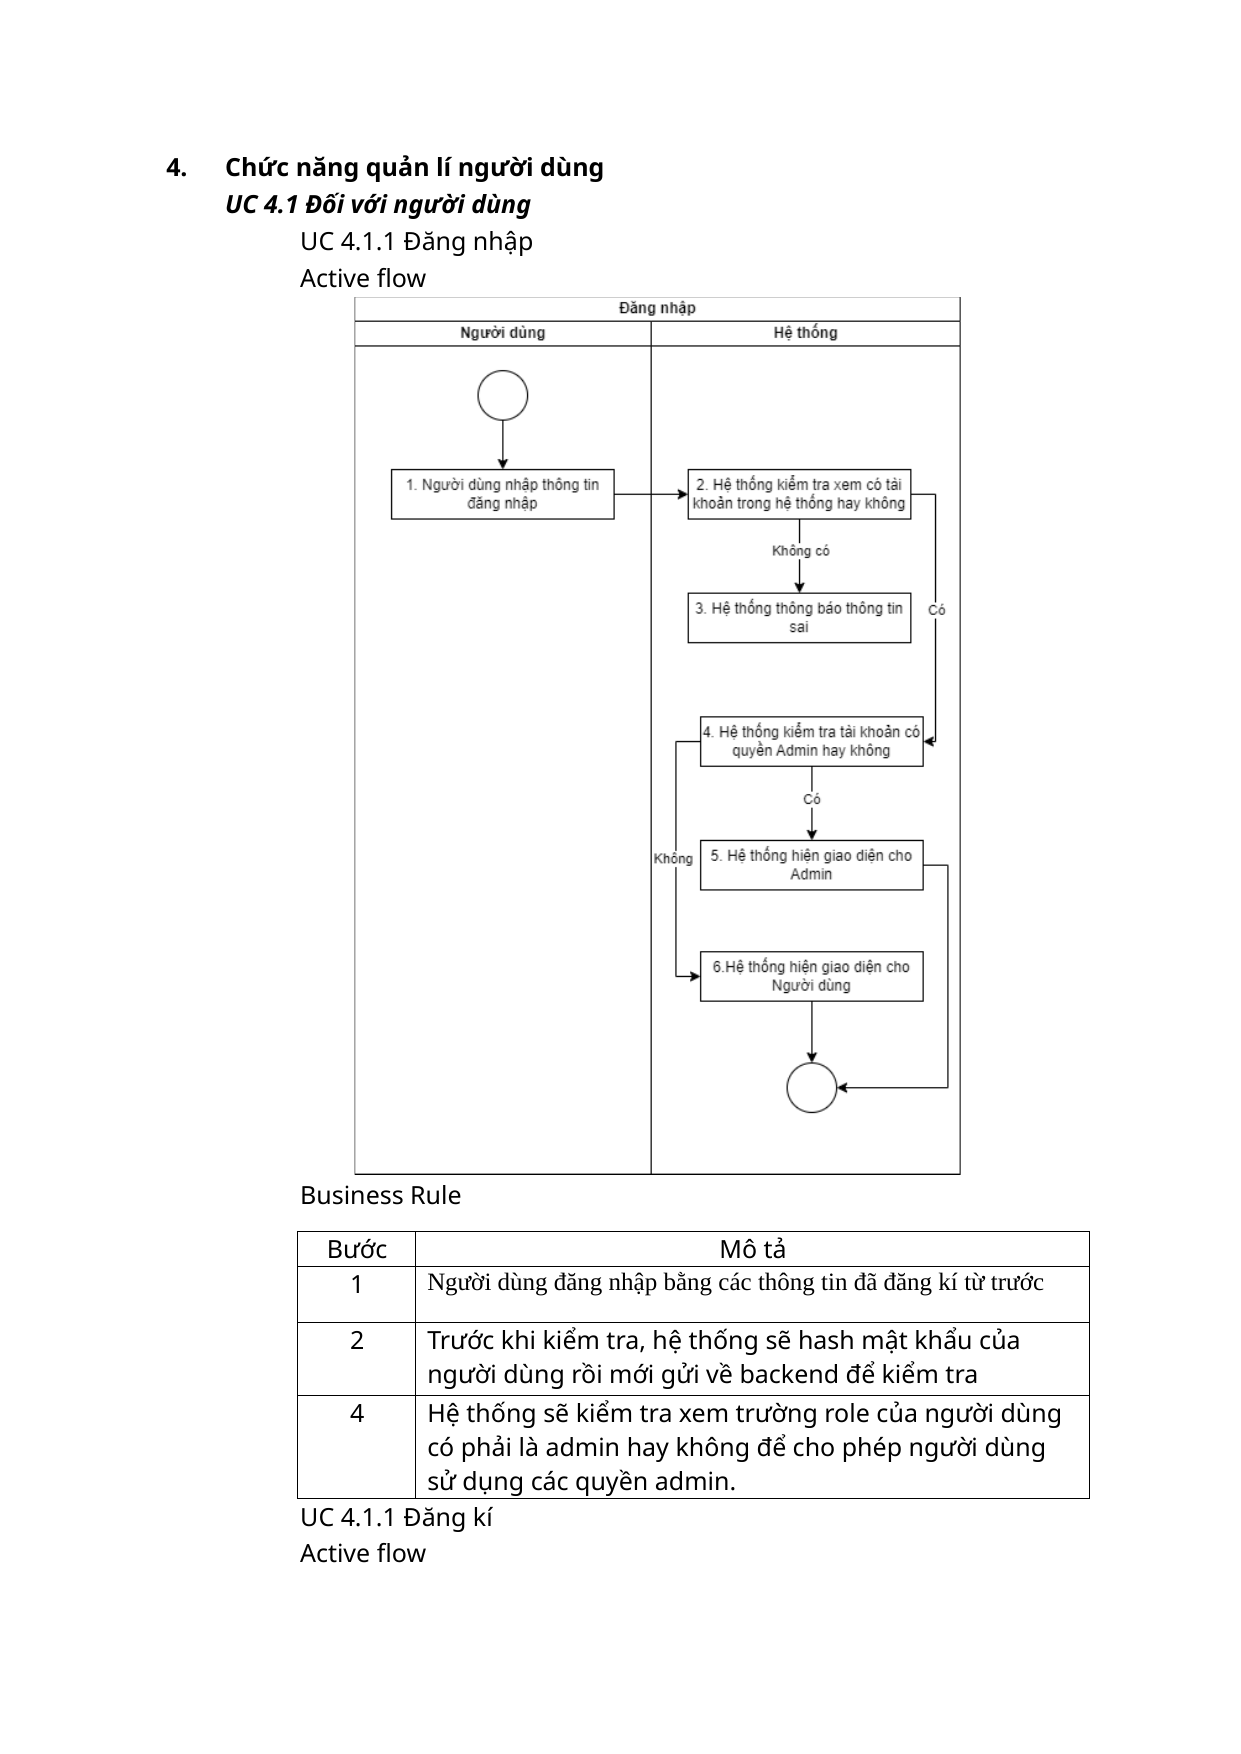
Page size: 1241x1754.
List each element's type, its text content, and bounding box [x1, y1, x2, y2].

list UC 4.1.1 Đăng kí Active flow [300, 1499, 1090, 1570]
list UC 4.1 Đối với người dùng [225, 187, 1090, 221]
list Business Rule [225, 1177, 1090, 1211]
table_cell 4 [298, 1396, 415, 1498]
list Active flow [225, 260, 1090, 294]
list Chức năng quản lí người dùng [187, 150, 1090, 184]
list UC 4.1.1 Đăng nhập [225, 223, 1090, 258]
table_cell 1 [298, 1267, 415, 1322]
picture [354, 297, 961, 1175]
table_header Mô tả [416, 1232, 1089, 1266]
table_cell Trước khi kiểm tra, hệ thống sẽ hash mật khẩu của người dùng rồi mới gửi về backend để kiểm tra [416, 1323, 1089, 1395]
table_cell Hệ thống sẽ kiểm tra xem trường role của người dùng có phải là admin hay không để cho phép người dùng sử dụng các quyền admin. [416, 1396, 1089, 1498]
table_cell Người dùng đăng nhập bằng các thông tin đã đăng kí từ trước [416, 1267, 1089, 1322]
table_header Bước [298, 1232, 415, 1266]
table_cell 2 [298, 1323, 415, 1395]
